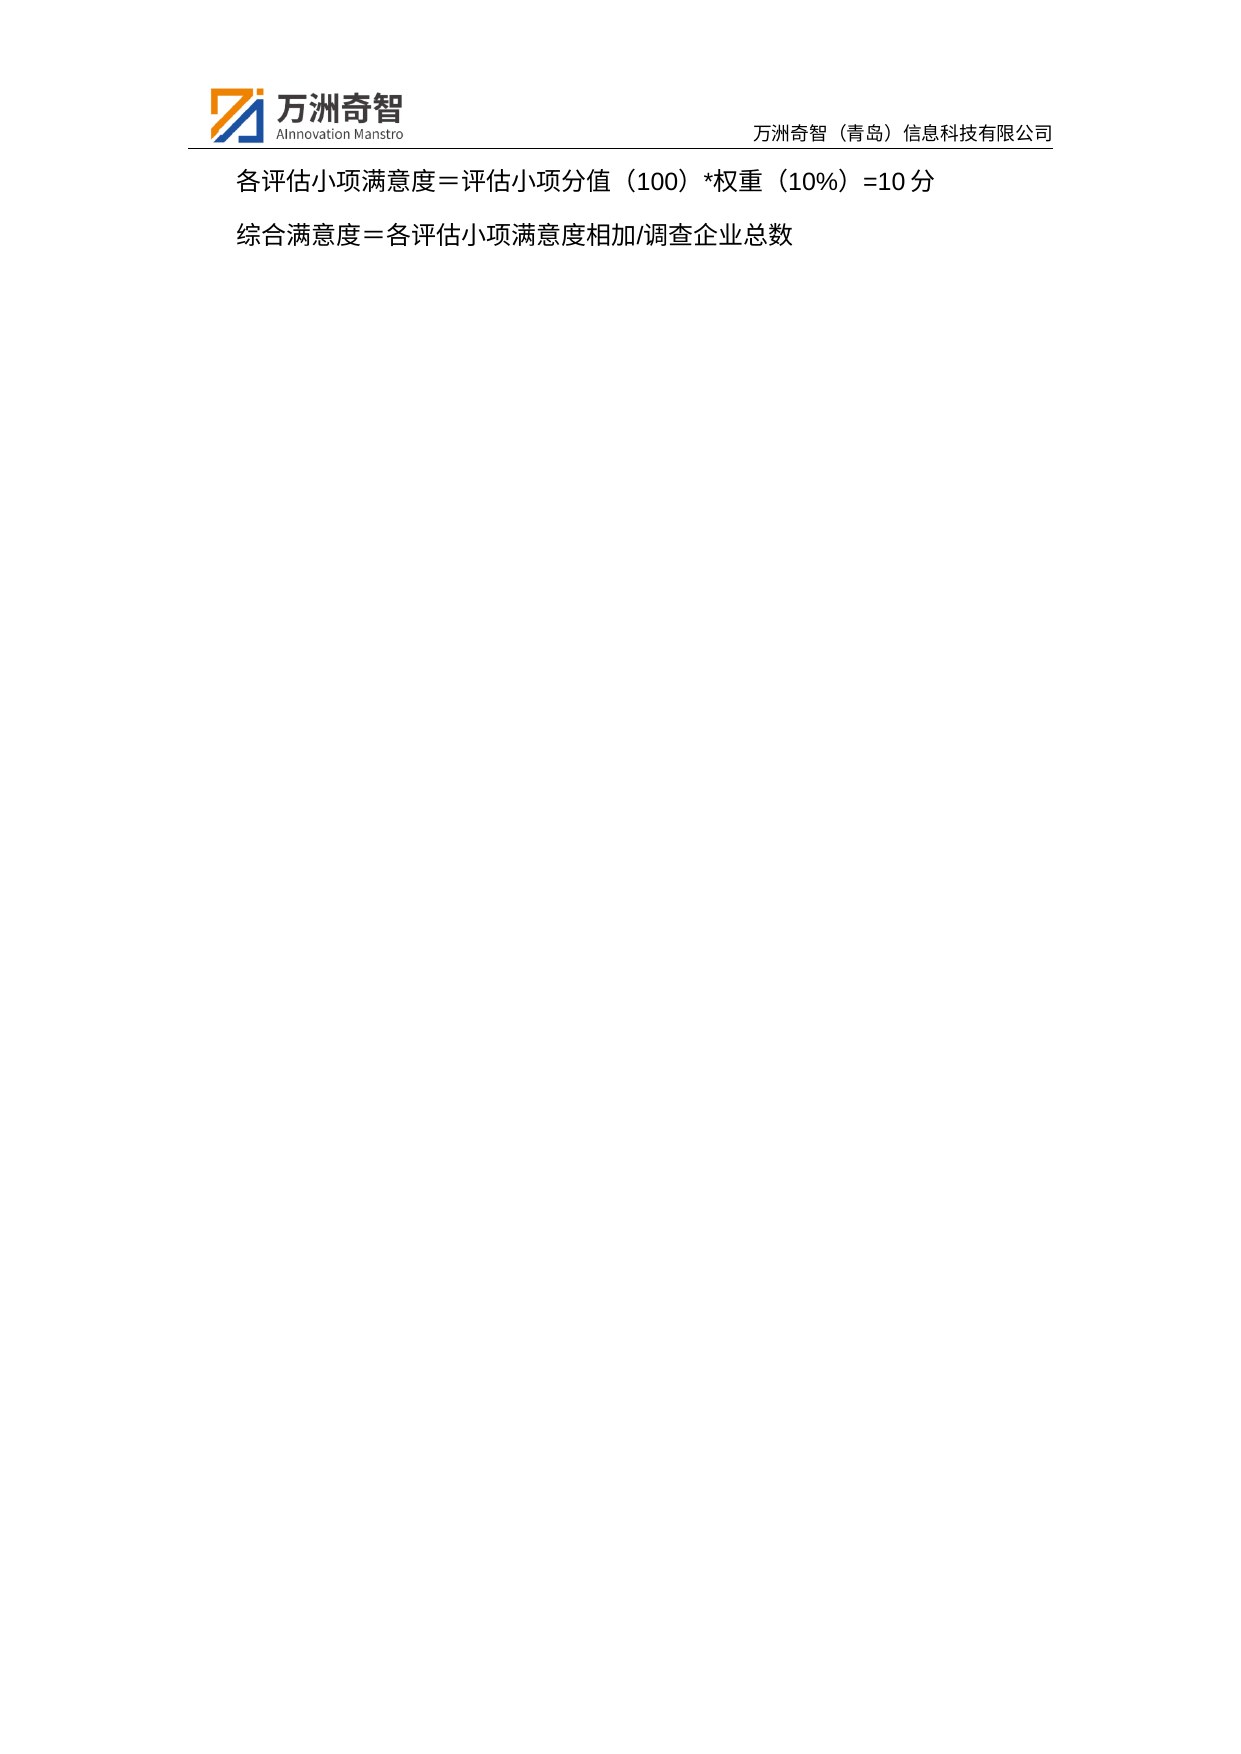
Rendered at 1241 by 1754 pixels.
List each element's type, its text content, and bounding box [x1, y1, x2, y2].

text 各评估小项满意度＝评估小项分值（100）*权重（10%）=10分 [187, 161, 1053, 198]
text 综合满意度＝各评估小项满意度相加/调查企业总数 [187, 216, 1053, 252]
picture [194, 79, 417, 148]
